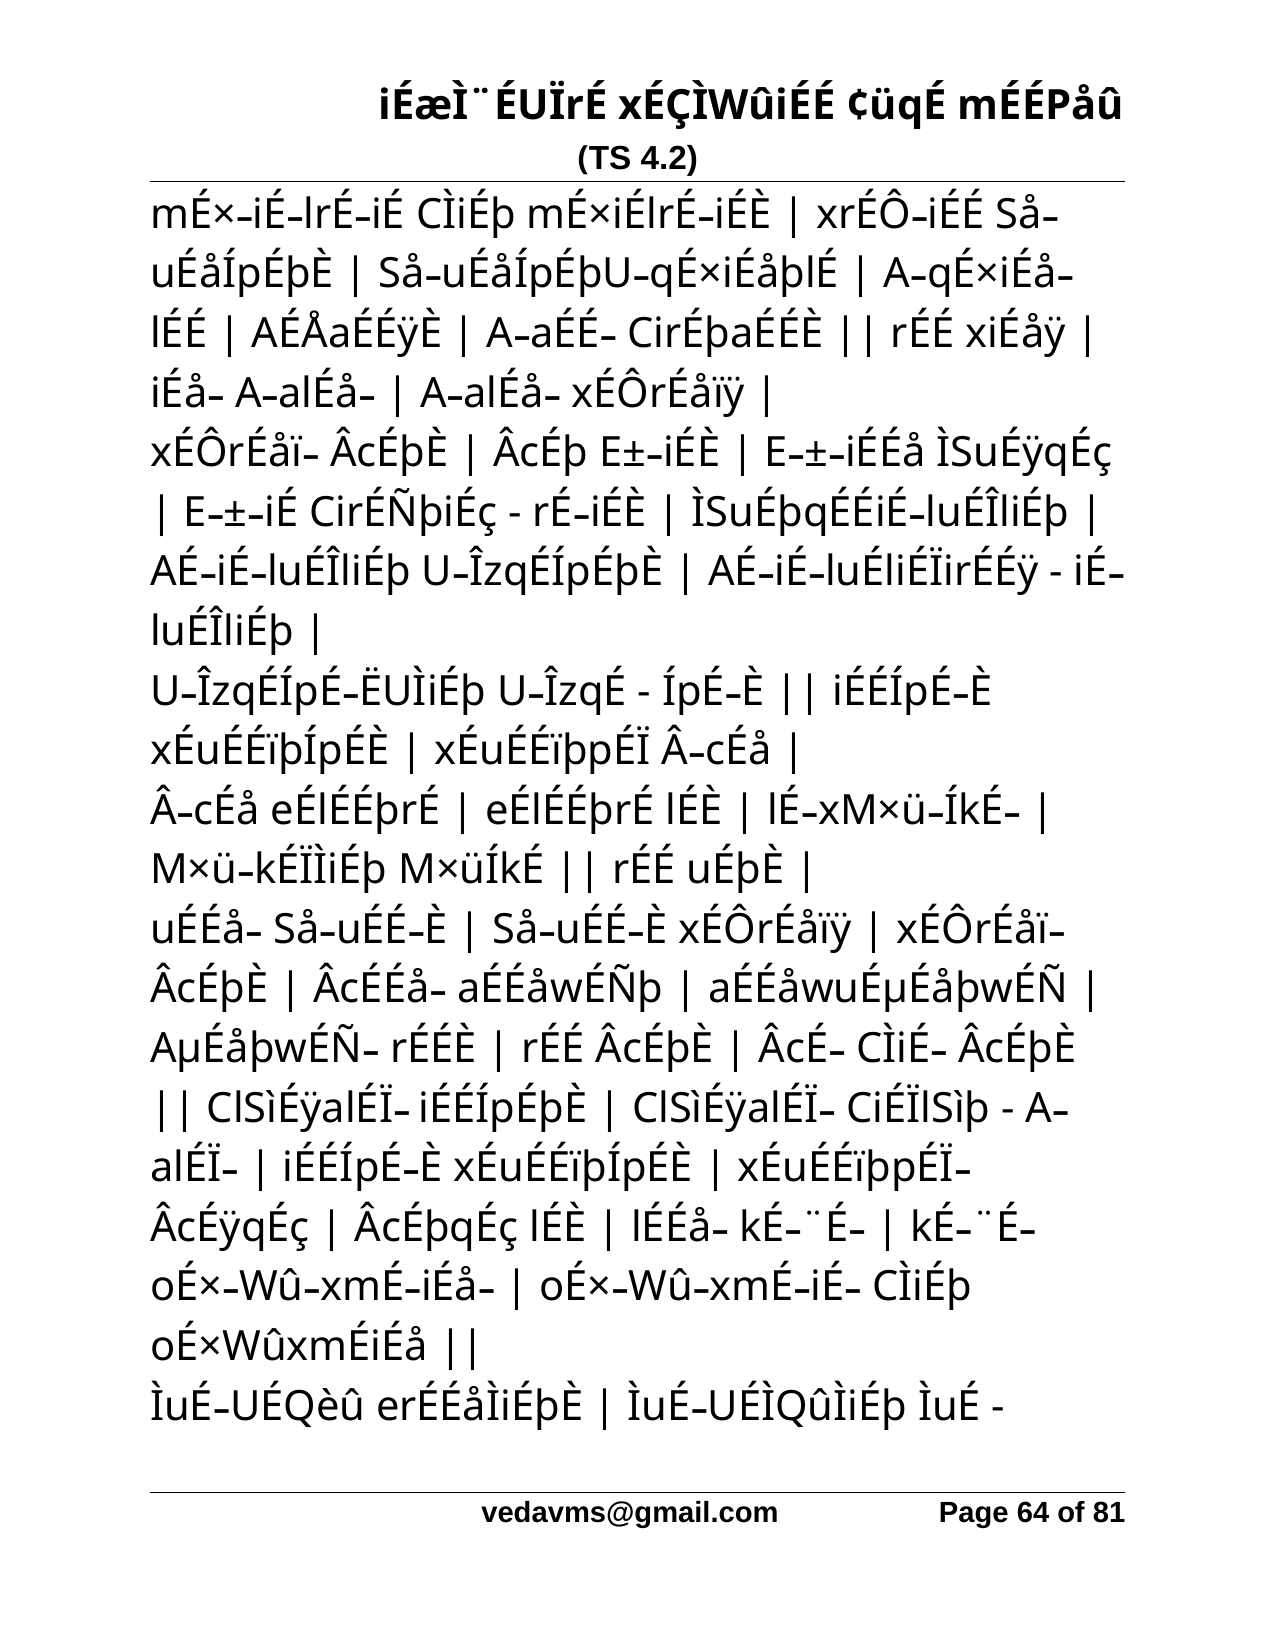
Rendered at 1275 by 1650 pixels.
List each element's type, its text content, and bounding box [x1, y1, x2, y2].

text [150, 1375, 1125, 1432]
text mÉ×–iÉ–lrÉ–iÉ CÌiÉþ mÉ×iÉlrÉ–iÉÈ | xrÉÔ–iÉÉ Så–uÉåÍpÉþÈ | Så–uÉåÍpÉþU–qÉ×iÉåþlÉ | A–qÉ×iÉå–lÉÉ | AÉÅaÉÉÿÈ | A–aÉÉ– CirÉþaÉÉÈ || rÉÉ xiÉåÿ | iÉå– A–alÉå– | A–alÉå– xÉÔrÉåïÿ | [150, 184, 1125, 419]
text uÉÉå– Så–uÉÉ–È | Så–uÉÉ–È xÉÔrÉåïÿ | xÉÔrÉåï– ÂcÉþÈ | ÂcÉÉå– aÉÉåwÉÑþ | aÉÉåwuÉµÉåþwÉÑ | AµÉåþwÉÑ– rÉÉÈ | rÉÉ ÂcÉþÈ | ÂcÉ– CÌiÉ– ÂcÉþÈ || ClSìÉÿalÉÏ– iÉÉÍpÉþÈ | ClSìÉÿalÉÏ– CiÉÏlSìþ - A–alÉÏ– | iÉÉÍpÉ–È xÉuÉÉïþÍpÉÈ | xÉuÉÉïþpÉÏ– ÂcÉÿqÉç | ÂcÉþqÉç lÉÈ | lÉÉå– kÉ–¨É– | kÉ–¨É– oÉ×–Wû–xmÉ–iÉå– | oÉ×–Wû–xmÉ–iÉ– CÌiÉþ oÉ×WûxmÉiÉå || [150, 899, 1125, 1373]
text U–ÎzqÉÍpÉ–ËUÌiÉþ U–ÎzqÉ - ÍpÉ–È || iÉÉÍpÉ–È xÉuÉÉïþÍpÉÈ | xÉuÉÉïþpÉÏ Â–cÉå | [150, 660, 1125, 777]
text xÉÔrÉåï– ÂcÉþÈ | ÂcÉþ E±–iÉÈ | E–±–iÉÉå ÌSuÉÿqÉç | E–±–iÉ CirÉÑþiÉç - rÉ–iÉÈ | ÌSuÉþqÉÉiÉ–luÉÎliÉþ | AÉ–iÉ–luÉÎliÉþ U–ÎzqÉÍpÉþÈ | AÉ–iÉ–luÉliÉÏirÉÉÿ - iÉ–luÉÎliÉþ | [150, 422, 1125, 658]
text Â–cÉå eÉlÉÉþrÉ | eÉlÉÉþrÉ lÉÈ | lÉ–xM×ü–ÍkÉ– | M×ü–kÉÏÌiÉþ M×üÍkÉ || rÉÉ uÉþÈ | [150, 779, 1125, 896]
